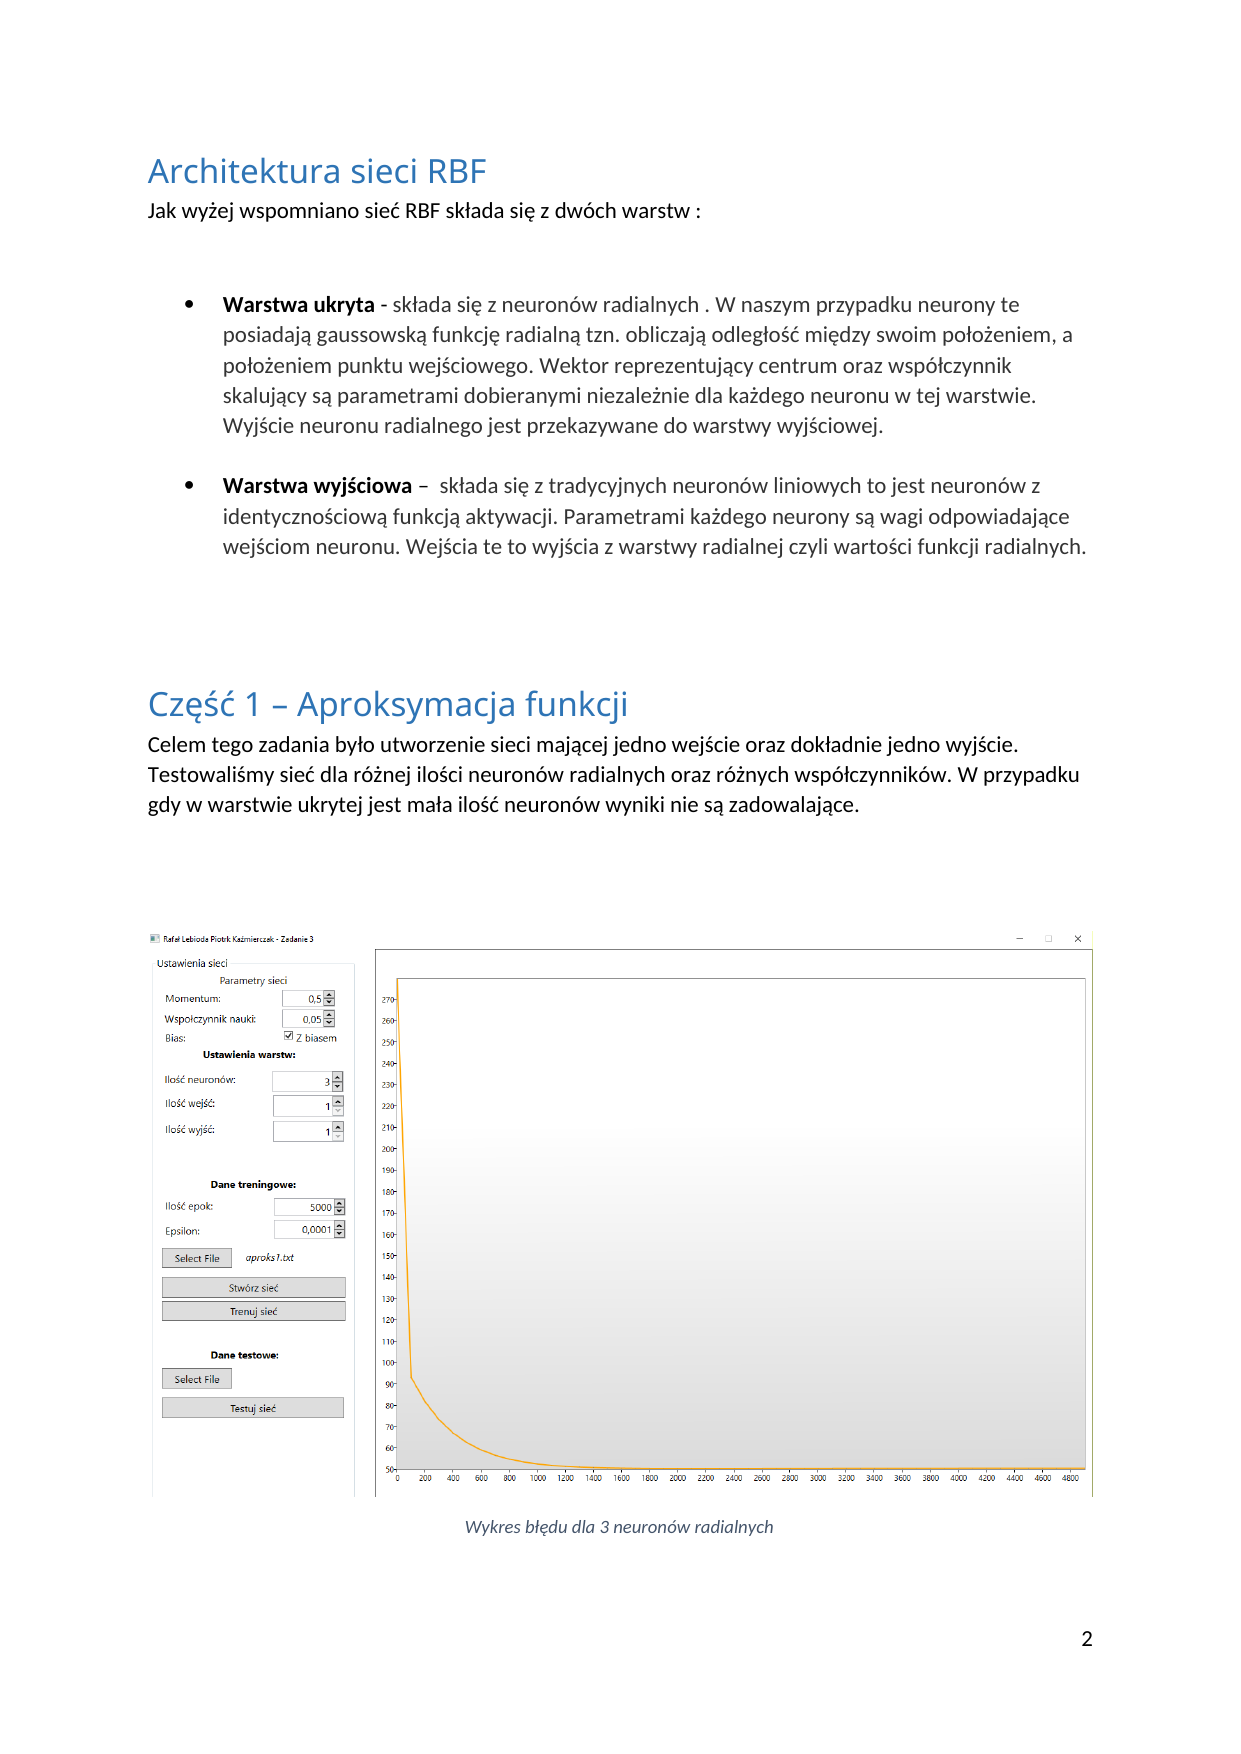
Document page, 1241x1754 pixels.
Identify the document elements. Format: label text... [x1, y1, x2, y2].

text Jak wyżej wspomniano sieć RBF składa się z dwóch warstw : [148, 197, 1093, 224]
text Wykres błędu dla 3 neuronów radialnych [148, 1516, 1093, 1539]
subtitle Architektura sieci RBF [148, 148, 1093, 193]
picture [147, 931, 1093, 1497]
text Celem tego zadania było utworzenie sieci mającej jedno wejście oraz dokładnie jedno wyjście. Testowaliśmy sieć dla różnej ilości neuronów radialnych oraz różnych współczynników. W przypadku gdy w warstwie ukrytej jest mała ilość neuronów wyniki nie są zadowalające. [148, 730, 1093, 818]
subtitle Część 1 – Aproksymacja funkcji [148, 681, 1093, 726]
list Warstwa ukryta - składa się z neuronów radialnych . W naszym przypadku neurony te posiadają gaussowską funkcję radialną tzn. obliczają odległość między swoim położeniem, a położeniem punktu wejściowego. Wektor reprezentujący centrum oraz współczynnik skalujący są parametrami dobieranymi niezależnie dla każdego neuronu w tej warstwie. Wyjście neuronu radialnego jest przekazywane do warstwy wyjściowej. [185, 290, 1093, 439]
list Warstwa wyjściowa – składa się z tradycyjnych neuronów liniowych to jest neuronów z identycznościową funkcją aktywacji. Parametrami każdego neurony są wagi odpowiadające wejściom neuronu. Wejścia te to wyjścia z warstwy radialnej czyli wartości funkcji radialnych. [185, 472, 1093, 560]
